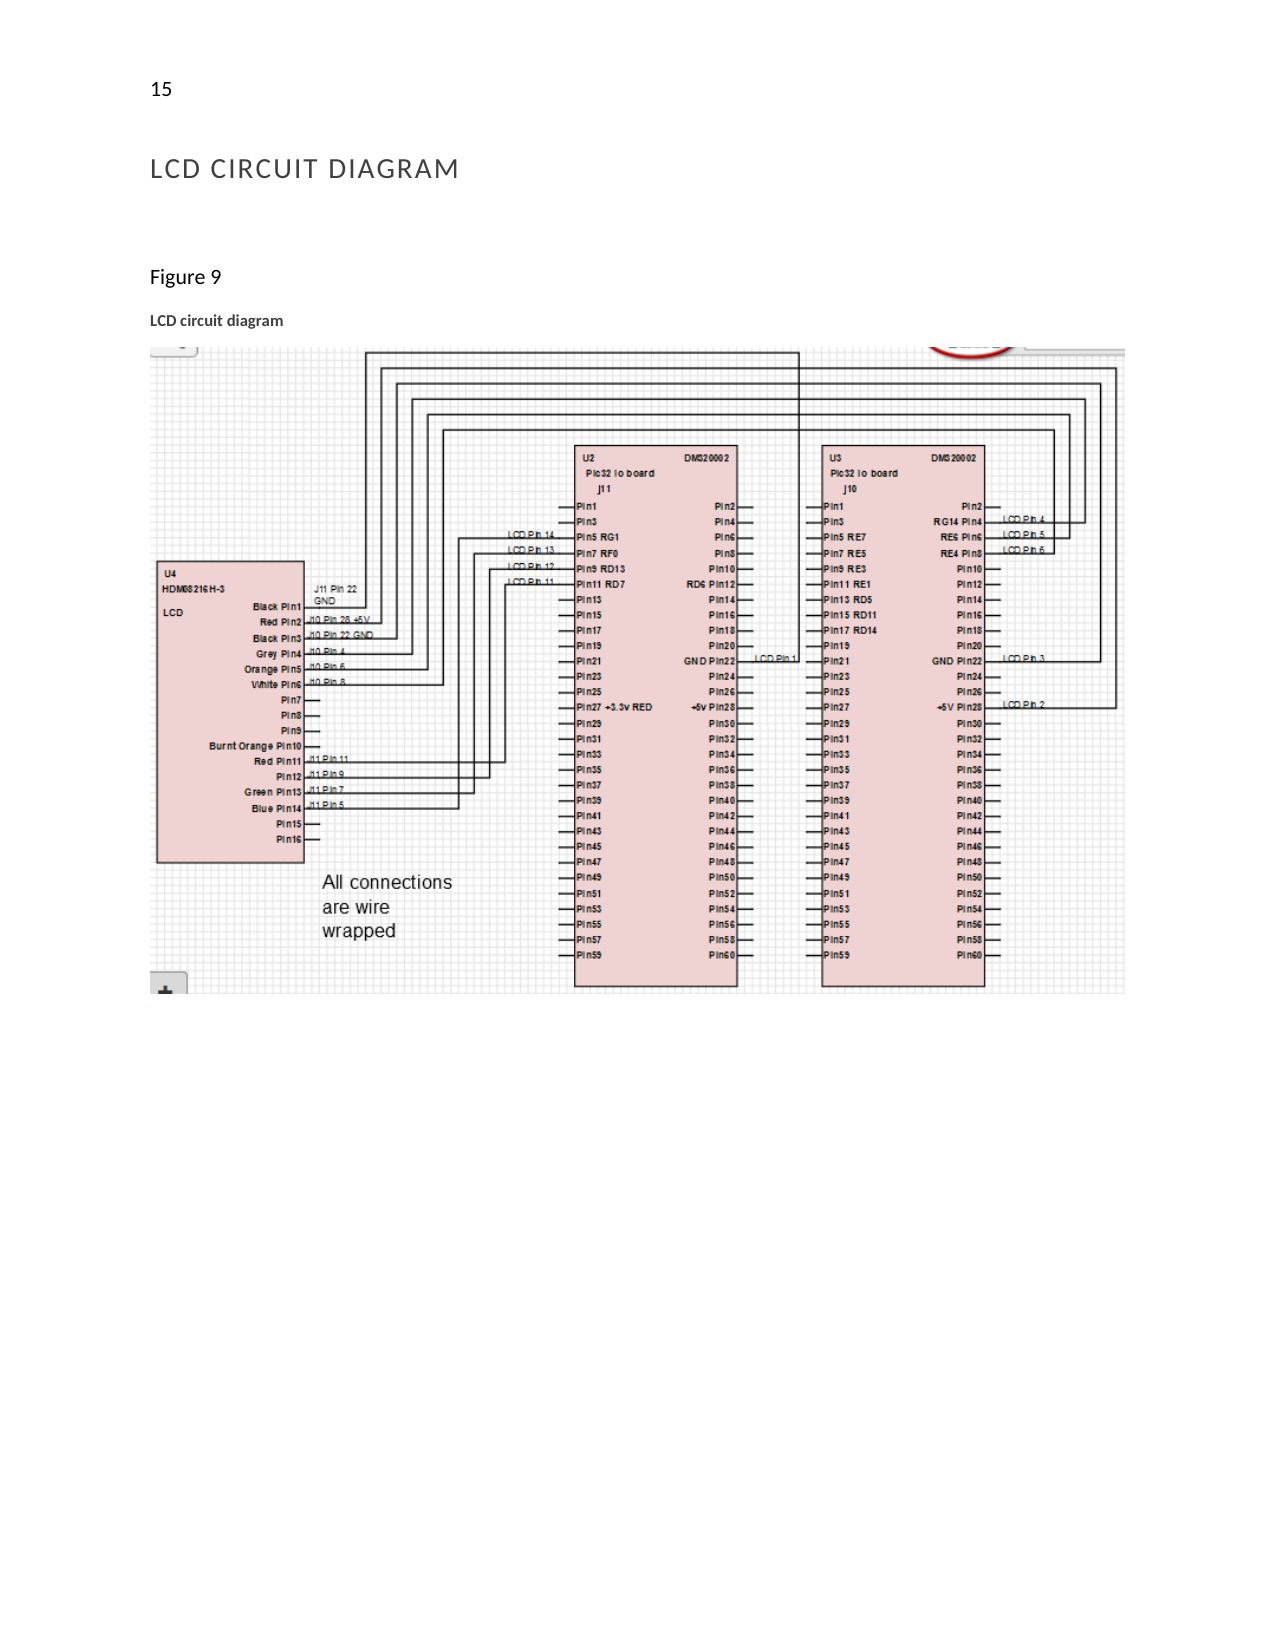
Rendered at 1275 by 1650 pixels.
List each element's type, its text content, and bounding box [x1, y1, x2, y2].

subtitle LCD Circuit Diagram [150, 150, 1125, 186]
text Figure 9 [150, 263, 1125, 290]
picture [150, 347, 1125, 994]
text LCD circuit diagram [150, 311, 1125, 331]
